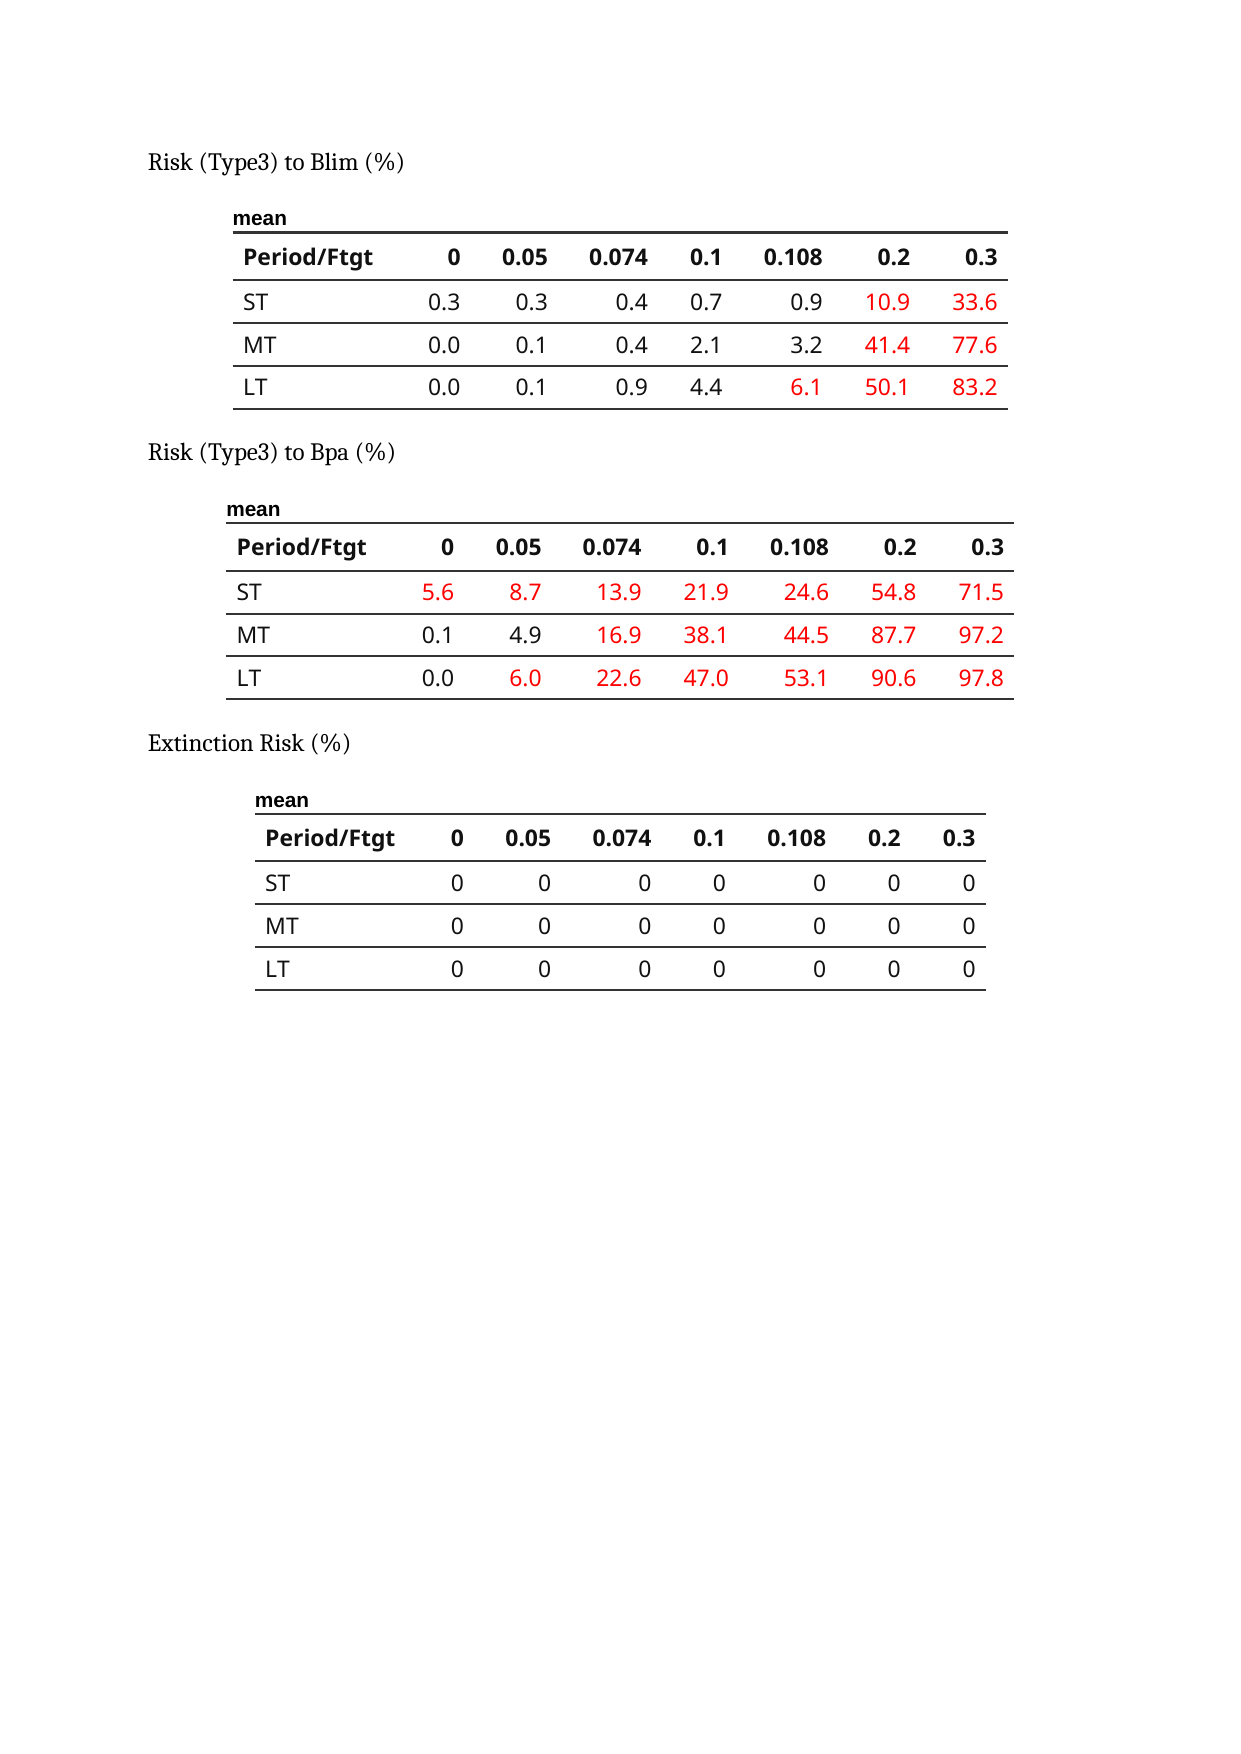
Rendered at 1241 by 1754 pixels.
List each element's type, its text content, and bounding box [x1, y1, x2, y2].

table_cell 0.3 [920, 234, 1008, 279]
table_cell 0 [561, 948, 662, 989]
table_cell LT [255, 948, 418, 989]
table_cell 54.8 [839, 572, 927, 612]
table_cell MT [233, 324, 396, 364]
table_cell 0 [418, 815, 474, 860]
table_cell 83.2 [920, 367, 1008, 407]
table_cell 0.108 [739, 524, 839, 569]
table_cell 0 [474, 905, 561, 946]
table_cell ST [226, 572, 390, 612]
table_cell 0.108 [733, 234, 833, 279]
table_cell 0.7 [658, 281, 733, 322]
table_cell 44.5 [739, 615, 839, 655]
table_cell 0 [911, 862, 986, 903]
table_cell 0.9 [558, 367, 658, 407]
table_cell 0 [390, 524, 464, 569]
table_cell 0.0 [396, 324, 471, 364]
table_cell 13.9 [552, 572, 652, 612]
table_cell 0.1 [652, 524, 739, 569]
table_cell 47.0 [652, 657, 739, 698]
table_cell 0.1 [390, 615, 464, 655]
table_cell 8.7 [464, 572, 552, 612]
table_cell 0 [418, 905, 474, 946]
text Risk (Type3) to Blim (%) [148, 148, 1093, 176]
table_cell 0 [911, 948, 986, 989]
table_cell 53.1 [739, 657, 839, 698]
table_cell 97.2 [927, 615, 1014, 655]
table_cell 0.9 [733, 281, 833, 322]
table_cell 87.7 [839, 615, 927, 655]
table_cell 0 [561, 862, 662, 903]
table_cell 16.9 [552, 615, 652, 655]
table_cell 0.1 [662, 815, 736, 860]
table_cell 22.6 [552, 657, 652, 698]
table_cell 6.1 [733, 367, 833, 407]
table_cell 0.1 [471, 367, 558, 407]
table_cell 97.8 [927, 657, 1014, 698]
table_cell MT [226, 615, 390, 655]
table_cell 4.9 [464, 615, 552, 655]
table_cell 0 [474, 948, 561, 989]
table_cell LT [233, 367, 396, 407]
table_cell 0.1 [658, 234, 733, 279]
table_cell LT [226, 657, 390, 698]
table_cell 3.2 [733, 324, 833, 364]
table_cell 0.05 [471, 234, 558, 279]
table_cell 0 [561, 905, 662, 946]
table_cell 0.4 [558, 324, 658, 364]
table_cell 0.4 [558, 281, 658, 322]
table_cell Period/Ftgt [233, 234, 396, 279]
table_cell 0.108 [736, 815, 836, 860]
table_cell 77.6 [920, 324, 1008, 364]
table_cell 0 [736, 862, 836, 903]
table_cell 0.3 [396, 281, 471, 322]
table_cell ST [255, 862, 418, 903]
table_cell 33.6 [920, 281, 1008, 322]
table_cell 0.2 [836, 815, 911, 860]
table_cell 0.0 [390, 657, 464, 698]
table_cell 0.3 [471, 281, 558, 322]
text Extinction Risk (%) [148, 729, 1093, 758]
table_header mean [226, 496, 1014, 522]
table_cell 0.05 [464, 524, 552, 569]
table_cell 0.2 [839, 524, 927, 569]
table_cell ST [233, 281, 396, 322]
table_cell 0.074 [561, 815, 662, 860]
table_cell 0.05 [474, 815, 561, 860]
table_cell 38.1 [652, 615, 739, 655]
table_header mean [233, 205, 1008, 231]
table_cell 0.3 [927, 524, 1014, 569]
table_cell 0 [474, 862, 561, 903]
table_cell Period/Ftgt [255, 815, 418, 860]
table_cell 6.0 [464, 657, 552, 698]
table_cell 0 [418, 948, 474, 989]
text Risk (Type3) to Bpa (%) [148, 438, 1093, 467]
table_cell 0 [836, 948, 911, 989]
table_cell 0 [736, 905, 836, 946]
table_cell 71.5 [927, 572, 1014, 612]
table_cell 21.9 [652, 572, 739, 612]
table_cell Period/Ftgt [226, 524, 390, 569]
table_cell 0 [418, 862, 474, 903]
table_cell 0.074 [552, 524, 652, 569]
table_cell 0.2 [833, 234, 920, 279]
table_cell 0.3 [911, 815, 986, 860]
table_cell 0 [662, 862, 736, 903]
table_cell MT [255, 905, 418, 946]
table_cell 0 [836, 862, 911, 903]
table_cell 50.1 [833, 367, 920, 407]
table_cell 0.1 [471, 324, 558, 364]
table_cell 10.9 [833, 281, 920, 322]
table_cell 0 [662, 948, 736, 989]
table_cell 0 [662, 905, 736, 946]
table_cell 0 [836, 905, 911, 946]
table_cell 0 [396, 234, 471, 279]
table_cell 2.1 [658, 324, 733, 364]
table_cell 0 [736, 948, 836, 989]
table_cell 0 [911, 905, 986, 946]
table_cell 90.6 [839, 657, 927, 698]
table_cell 0.074 [558, 234, 658, 279]
table_cell 5.6 [390, 572, 464, 612]
table_cell 24.6 [739, 572, 839, 612]
table_cell 0.0 [396, 367, 471, 407]
table_cell 41.4 [833, 324, 920, 364]
table_header mean [255, 786, 986, 813]
table_cell 4.4 [658, 367, 733, 407]
